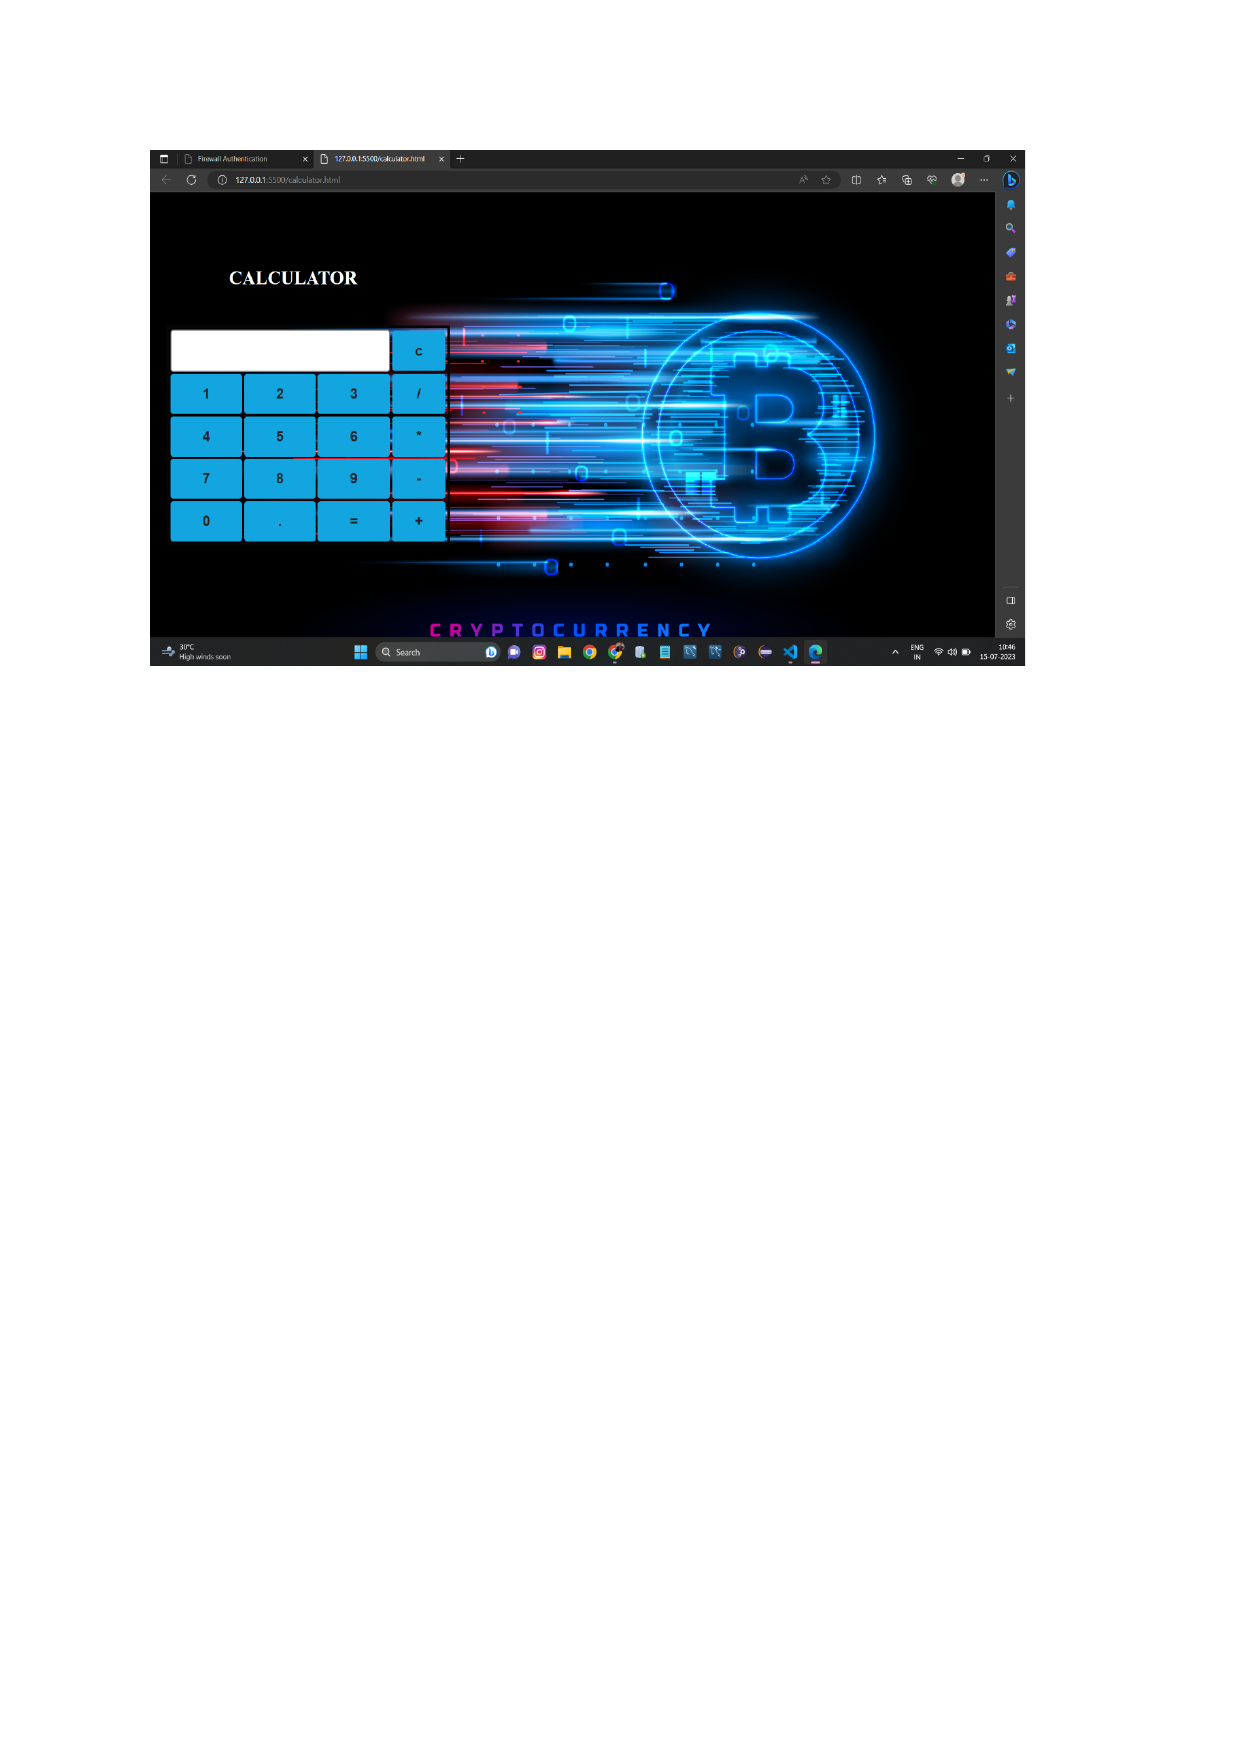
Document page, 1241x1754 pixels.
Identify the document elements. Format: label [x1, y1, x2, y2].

picture [150, 150, 1025, 666]
